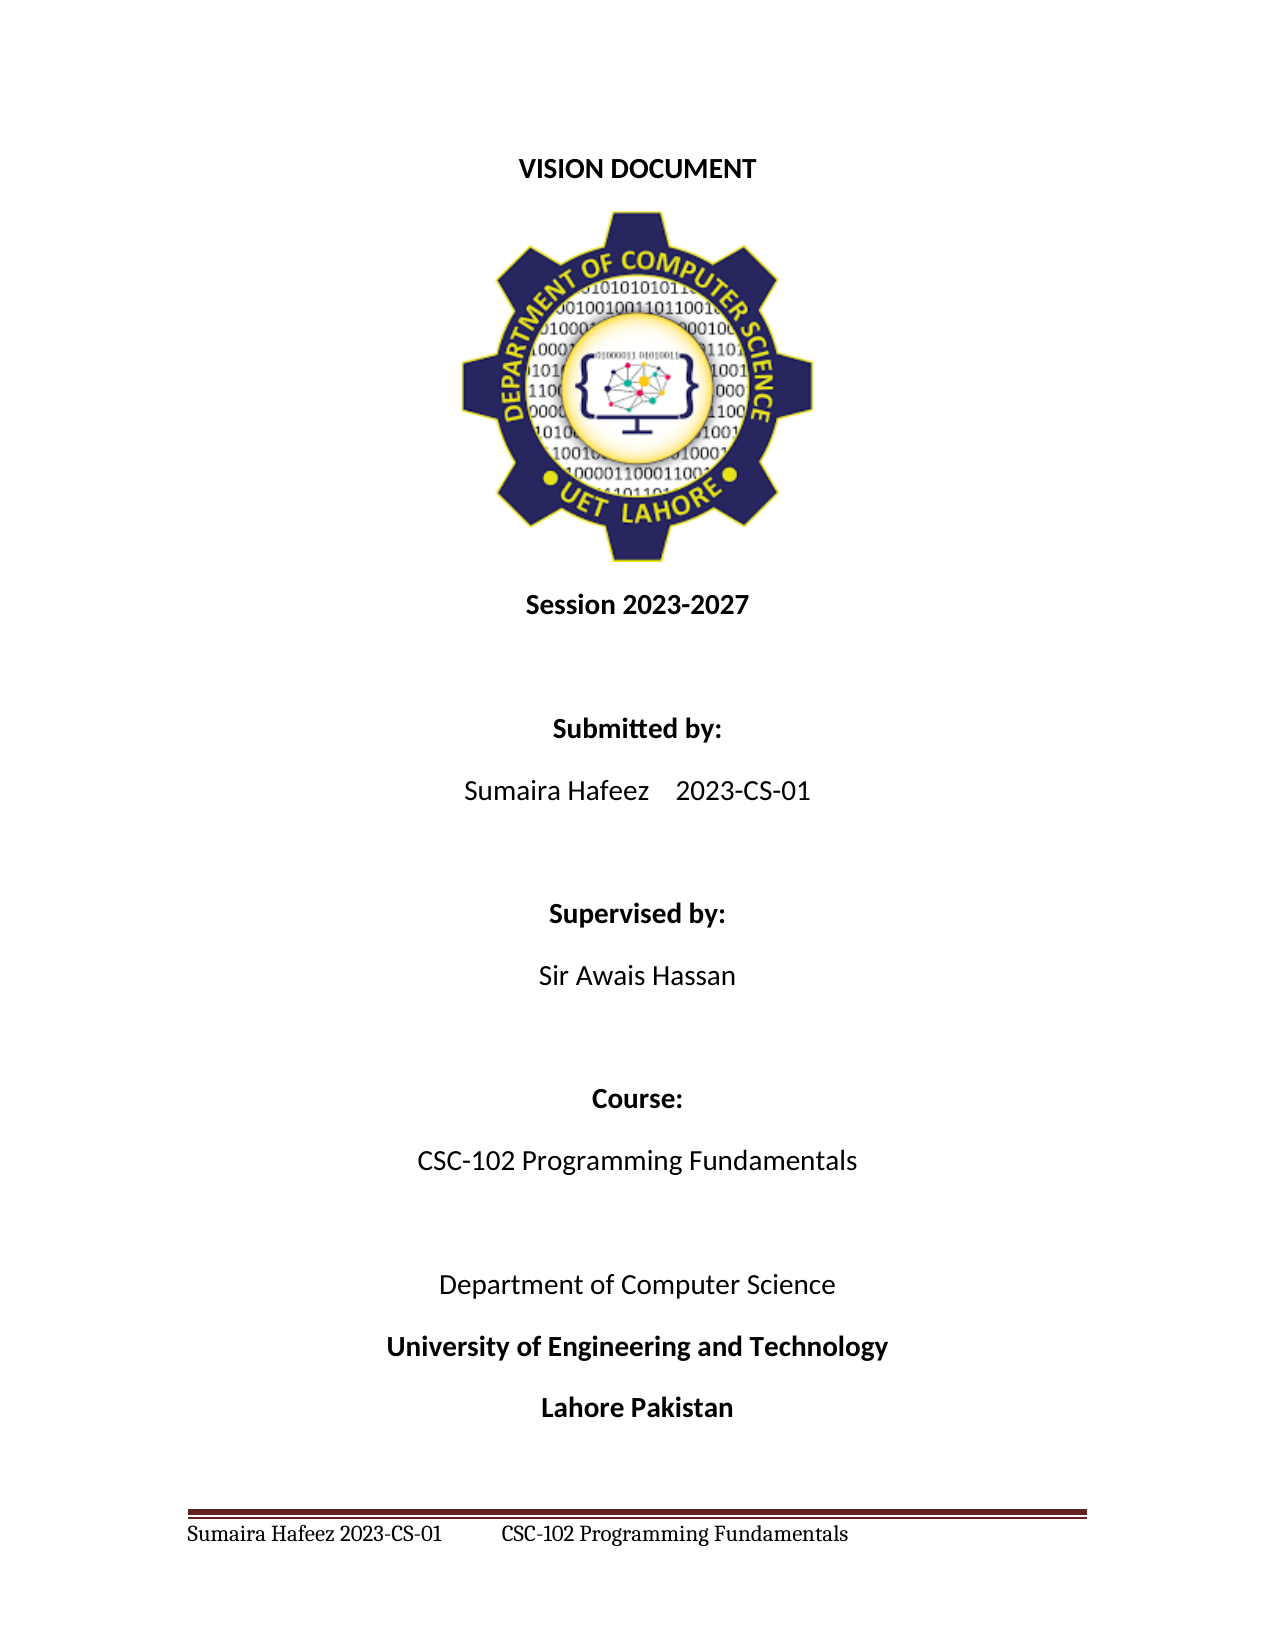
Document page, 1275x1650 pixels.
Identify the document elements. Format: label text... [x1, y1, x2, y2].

text Sumaira Hafeez 2023-CS-01 [187, 772, 1087, 807]
text Supervised by: [187, 895, 1087, 931]
text VISION DOCUMENT [187, 150, 1087, 186]
text University of Engineering and Technology [187, 1328, 1087, 1363]
text CSC-102 Programming Fundamentals [187, 1142, 1087, 1178]
text Course: [187, 1081, 1087, 1116]
text Submitted by: [187, 710, 1087, 746]
picture [461, 211, 814, 562]
text Session 2023-2027 [187, 586, 1087, 622]
text Department of Computer Science [187, 1266, 1087, 1301]
text Sir Awais Hassan [187, 957, 1087, 993]
text Lahore Pakistan [187, 1389, 1087, 1425]
